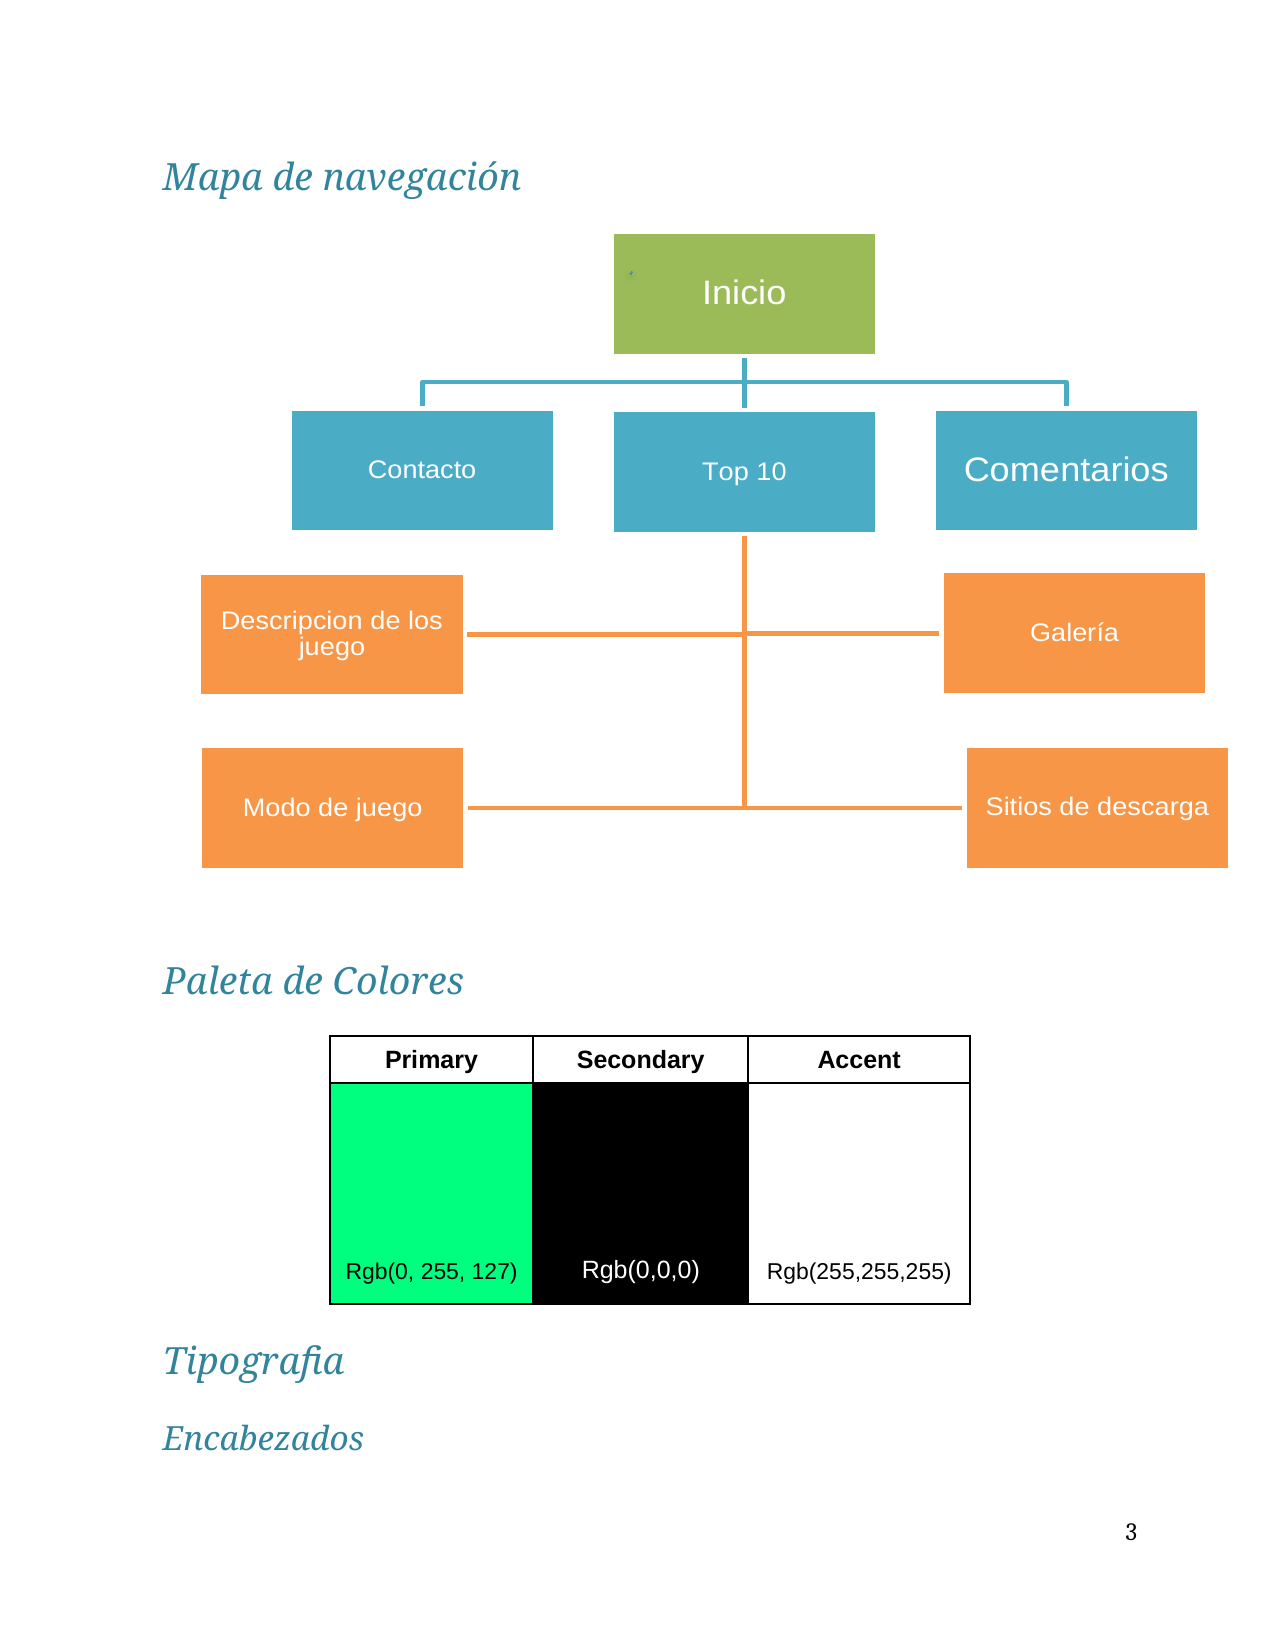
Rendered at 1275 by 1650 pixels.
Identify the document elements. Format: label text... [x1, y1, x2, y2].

table_header Primary [331, 1037, 532, 1082]
table_cell Rgb(255,255,255) [749, 1084, 969, 1303]
subtitle Mapa de navegación [162, 150, 1137, 201]
table_header Secondary [534, 1037, 747, 1082]
subtitle Paleta de Colores [162, 954, 1137, 1005]
table_cell Rgb(0,0,0) [534, 1084, 747, 1303]
table_header Accent [749, 1037, 969, 1082]
table_cell Rgb(0, 255, 127) [331, 1084, 532, 1303]
subtitle Encabezados [162, 1414, 1137, 1460]
subtitle Tipografia [162, 1334, 1137, 1385]
